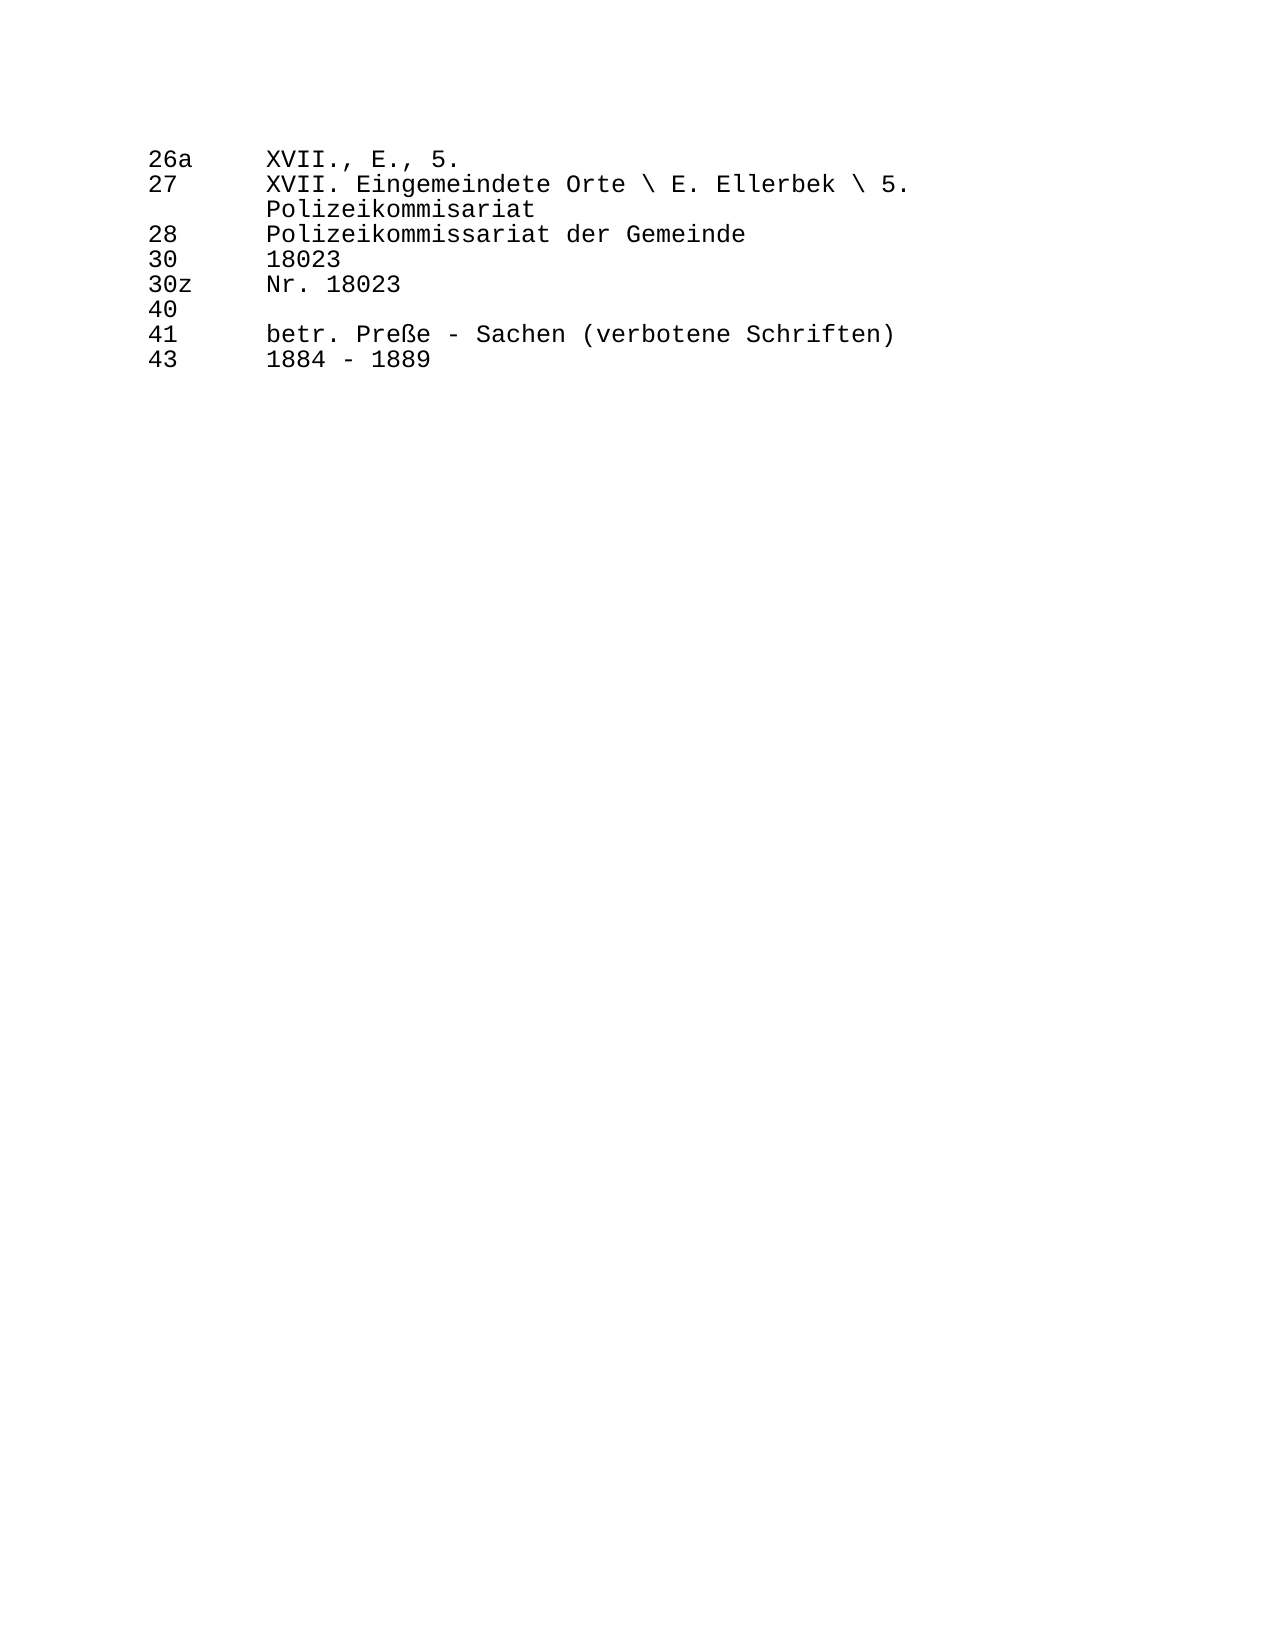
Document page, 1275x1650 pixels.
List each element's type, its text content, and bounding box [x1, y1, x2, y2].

text 27 XVII. Eingemeindete Orte \ E. Ellerbek \ 5. Polizeikommisariat [148, 173, 1127, 223]
text 40 <-> [148, 298, 1127, 323]
text 43 1884 - 1889 [148, 348, 1127, 373]
text 30 18023 [148, 248, 1127, 273]
text 41 betr. s[Preße - Sachen]s (s[2{verbotene} 1{Schriften}]s) [148, 323, 1127, 348]
text 30z Nr. 18023 [148, 273, 1127, 298]
text 28 Polizeikommissariat der Gemeinde [148, 223, 1127, 248]
text 26a XVII., E., 5. [148, 148, 1127, 173]
